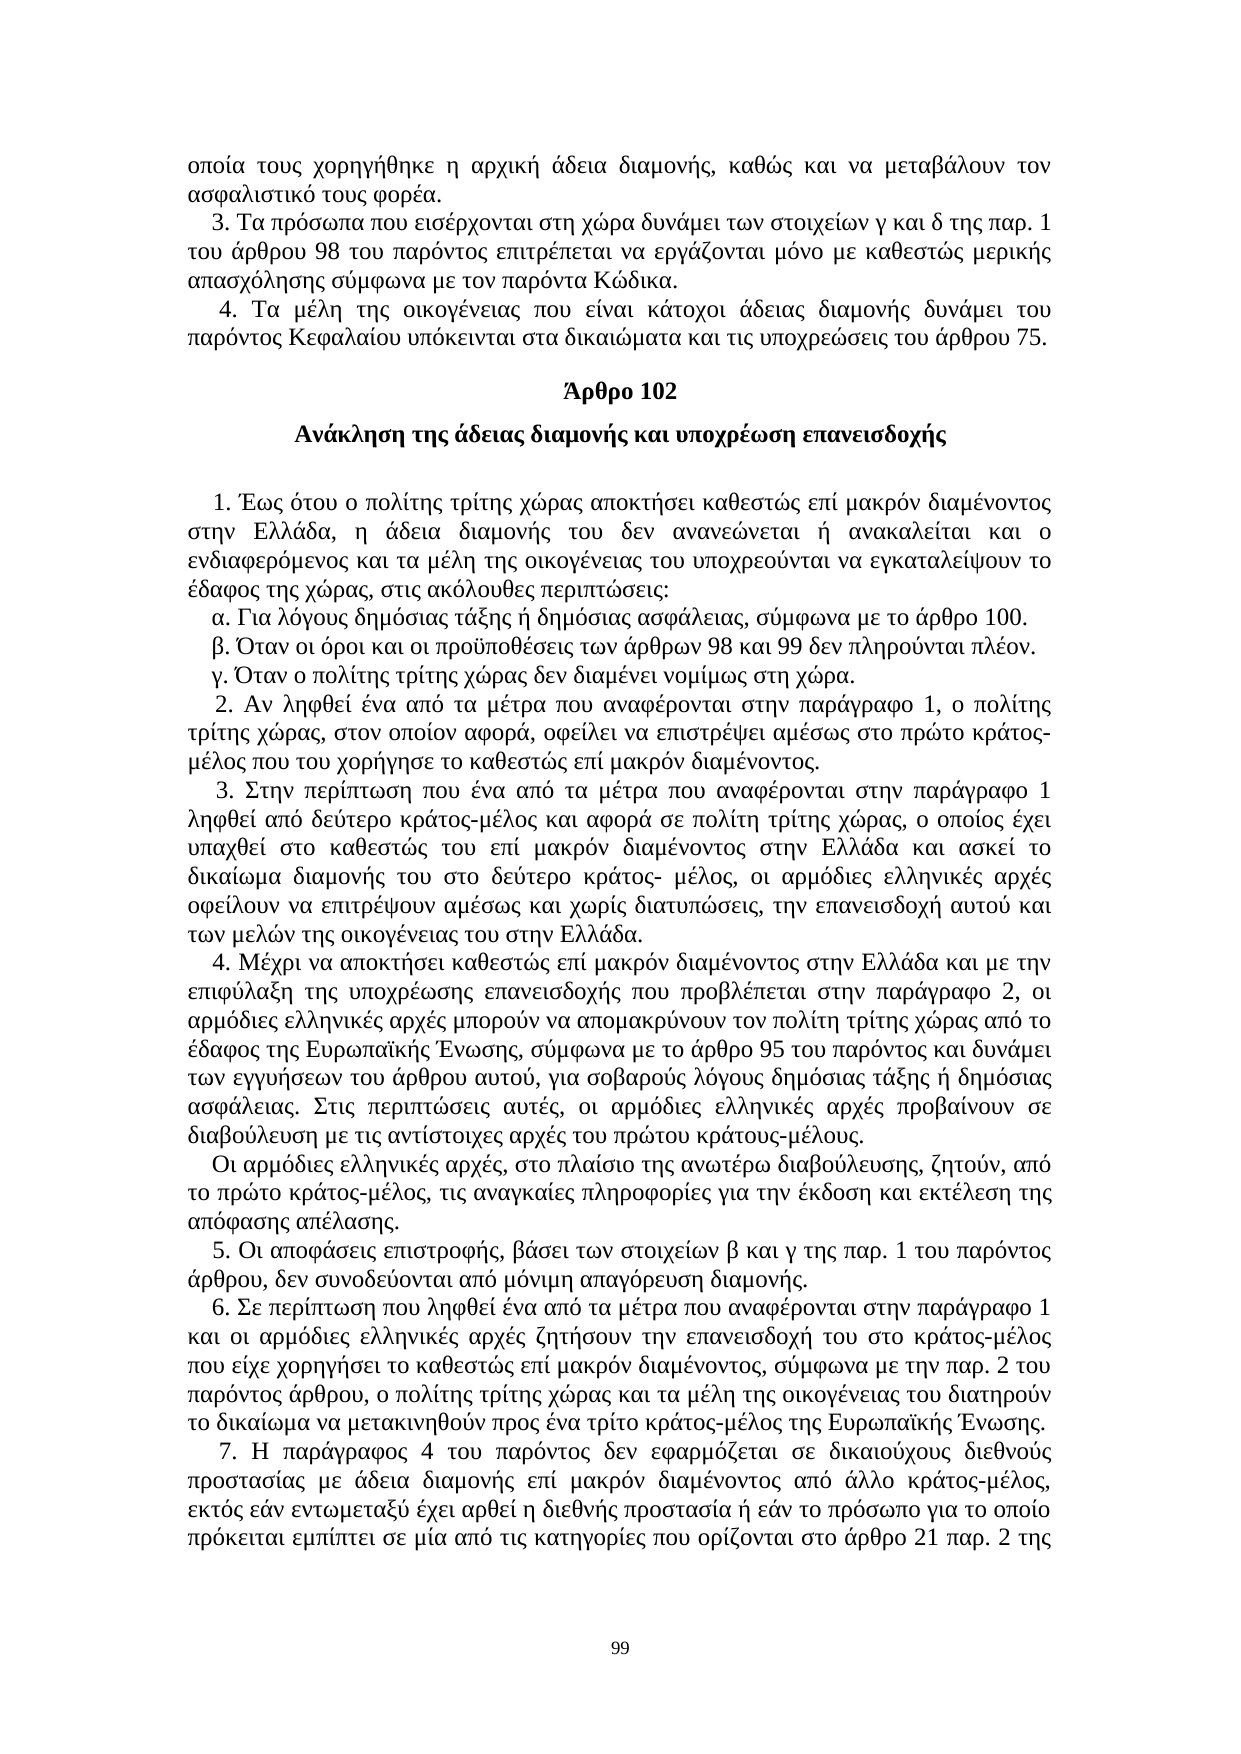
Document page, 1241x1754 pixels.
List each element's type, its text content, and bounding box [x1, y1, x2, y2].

text α. Για λόγους δημόσιας τάξης ή δημόσιας ασφάλειας, σύμφωνα με το άρθρο 100. [187, 602, 1053, 631]
text 2. Αν ληφθεί ένα από τα μέτρα που αναφέρονται στην παράγραφο 1, ο πολίτης τρίτης χώρας, στον οποίον αφορά, οφείλει να επιστρέψει αμέσως στο πρώτο κράτος-μέλος που του χορήγησε το καθεστώς επί μακρόν διαμένοντος. [187, 689, 1053, 775]
text 5. Οι αποφάσεις επιστροφής, βάσει των στοιχείων β και γ της παρ. 1 του παρόντος άρθρου, δεν συνοδεύονται από μόνιμη απαγόρευση διαμονής. [187, 1235, 1053, 1292]
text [187, 1436, 1053, 1551]
text β. Όταν οι όροι και οι προϋποθέσεις των άρθρων 98 και 99 δεν πληρούνται πλέον. [187, 631, 1053, 660]
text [187, 150, 1053, 207]
text 3. Στην περίπτωση που ένα από τα μέτρα που αναφέρονται στην παράγραφο 1 ληφθεί από δεύτερο κράτος-μέλος και αφορά σε πολίτη τρίτης χώρας, ο οποίος έχει υπαχθεί στο καθεστώς του επί μακρόν διαμένοντος στην Ελλάδα και ασκεί το δικαίωμα διαμονής του στο δεύτερο κράτος- μέλος, οι αρμόδιες ελληνικές αρχές οφείλουν να επιτρέψουν αμέσως και χωρίς διατυπώσεις, την επανεισδοχή αυτού και των μελών της οικογένειας του στην Ελλάδα. [187, 775, 1053, 947]
text Οι αρμόδιες ελληνικές αρχές, στο πλαίσιο της ανωτέρω διαβούλευσης, ζητούν, από το πρώτο κράτος-μέλος, τις αναγκαίες πληροφορίες για την έκδοση και εκτέλεση της απόφασης απέλασης. [187, 1149, 1053, 1235]
subtitle Άρθρο 102 Ανάκληση της άδειας διαμονής και υποχρέωση επανεισδοχής [187, 376, 1053, 448]
text 1. Έως ότου ο πολίτης τρίτης χώρας αποκτήσει καθεστώς επί μακρόν διαμένοντος στην Ελλάδα, η άδεια διαμονής του δεν ανανεώνεται ή ανακαλείται και ο ενδιαφερόμενος και τα μέλη της οικογένειας του υποχρεούνται να εγκαταλείψουν το έδαφος της χώρας, στις ακόλουθες περιπτώσεις: [187, 487, 1053, 602]
text 3. Τα πρόσωπα που εισέρχονται στη χώρα δυνάμει των στοιχείων γ και δ της παρ. 1 του άρθρου 98 του παρόντος επιτρέπεται να εργάζονται μόνο με καθεστώς μερικής απασχόλησης σύμφωνα με τον παρόντα Κώδικα. [187, 207, 1053, 294]
text 6. Σε περίπτωση που ληφθεί ένα από τα μέτρα που αναφέρονται στην παράγραφο 1 και οι αρμόδιες ελληνικές αρχές ζητήσουν την επανεισδοχή του στο κράτος-μέλος που είχε χορηγήσει το καθεστώς επί μακρόν διαμένοντος, σύμφωνα με την παρ. 2 του παρόντος άρθρου, ο πολίτης τρίτης χώρας και τα μέλη της οικογένειας του διατηρούν το δικαίωμα να μετακινηθούν προς ένα τρίτο κράτος-μέλος της Ευρωπαϊκής Ένωσης. [187, 1292, 1053, 1436]
text γ. Όταν ο πολίτης τρίτης χώρας δεν διαμένει νομίμως στη χώρα. [187, 660, 1053, 689]
text 4. Τα μέλη της οικογένειας που είναι κάτοχοι άδειας διαμονής δυνάμει του παρόντος Κεφαλαίου υπόκεινται στα δικαιώματα και τις υποχρεώσεις του άρθρου 75. [187, 294, 1053, 351]
text 4. Μέχρι να αποκτήσει καθεστώς επί μακρόν διαμένοντος στην Ελλάδα και με την επιφύλαξη της υποχρέωσης επανεισδοχής που προβλέπεται στην παράγραφο 2, οι αρμόδιες ελληνικές αρχές μπορούν να απομακρύνουν τον πολίτη τρίτης χώρας από το έδαφος της Ευρωπαϊκής Ένωσης, σύμφωνα με το άρθρο 95 του παρόντος και δυνάμει των εγγυήσεων του άρθρου αυτού, για σοβαρούς λόγους δημόσιας τάξης ή δημόσιας ασφάλειας. Στις περιπτώσεις αυτές, οι αρμόδιες ελληνικές αρχές προβαίνουν σε διαβούλευση με τις αντίστοιχες αρχές του πρώτου κράτους-μέλους. [187, 947, 1053, 1149]
